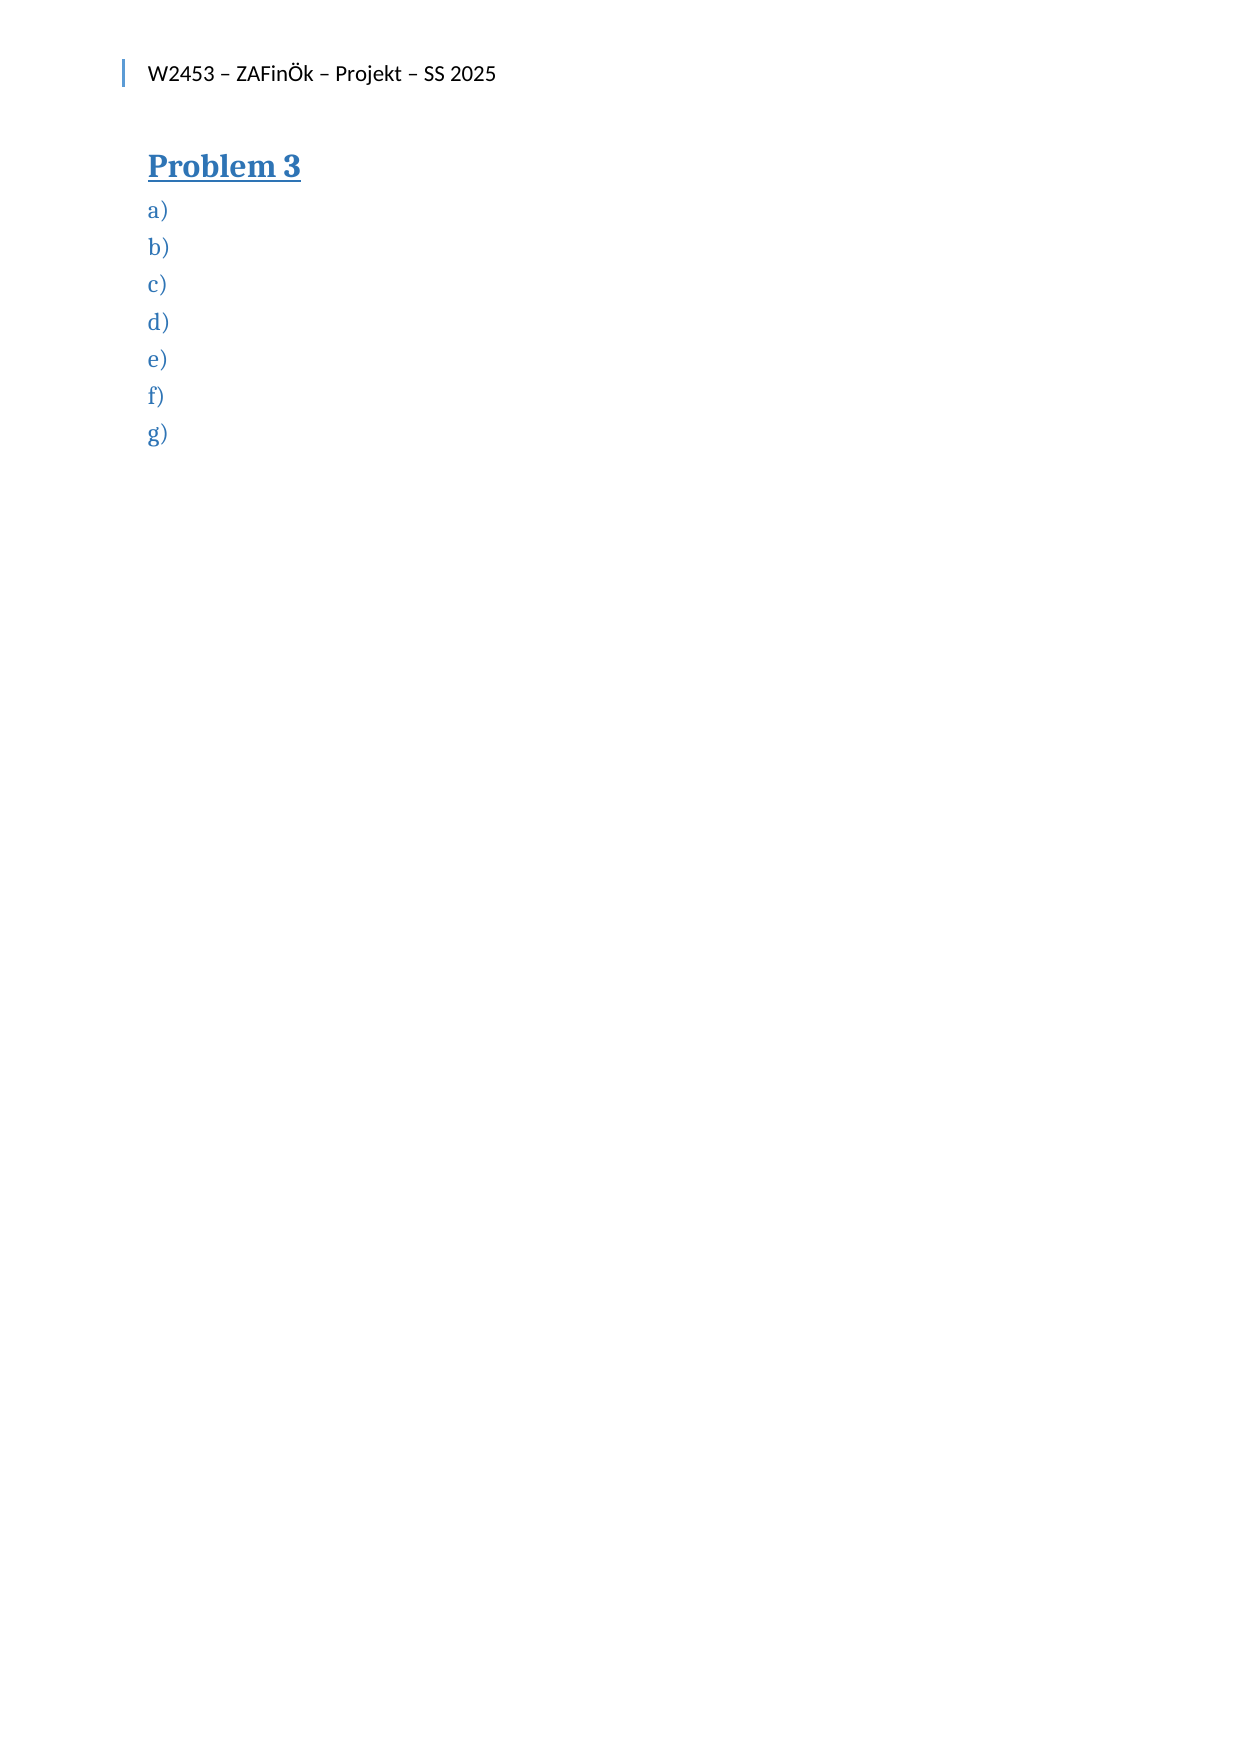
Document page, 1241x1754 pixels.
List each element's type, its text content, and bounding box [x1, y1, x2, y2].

subtitle a) [148, 196, 1093, 224]
subtitle d) [148, 307, 1093, 336]
subtitle e) [148, 344, 1093, 373]
subtitle g) [148, 419, 1093, 448]
subtitle c) [148, 270, 1093, 299]
subtitle f) [148, 382, 1093, 411]
subtitle b) [148, 233, 1093, 262]
subtitle Problem 3 [148, 148, 1093, 186]
